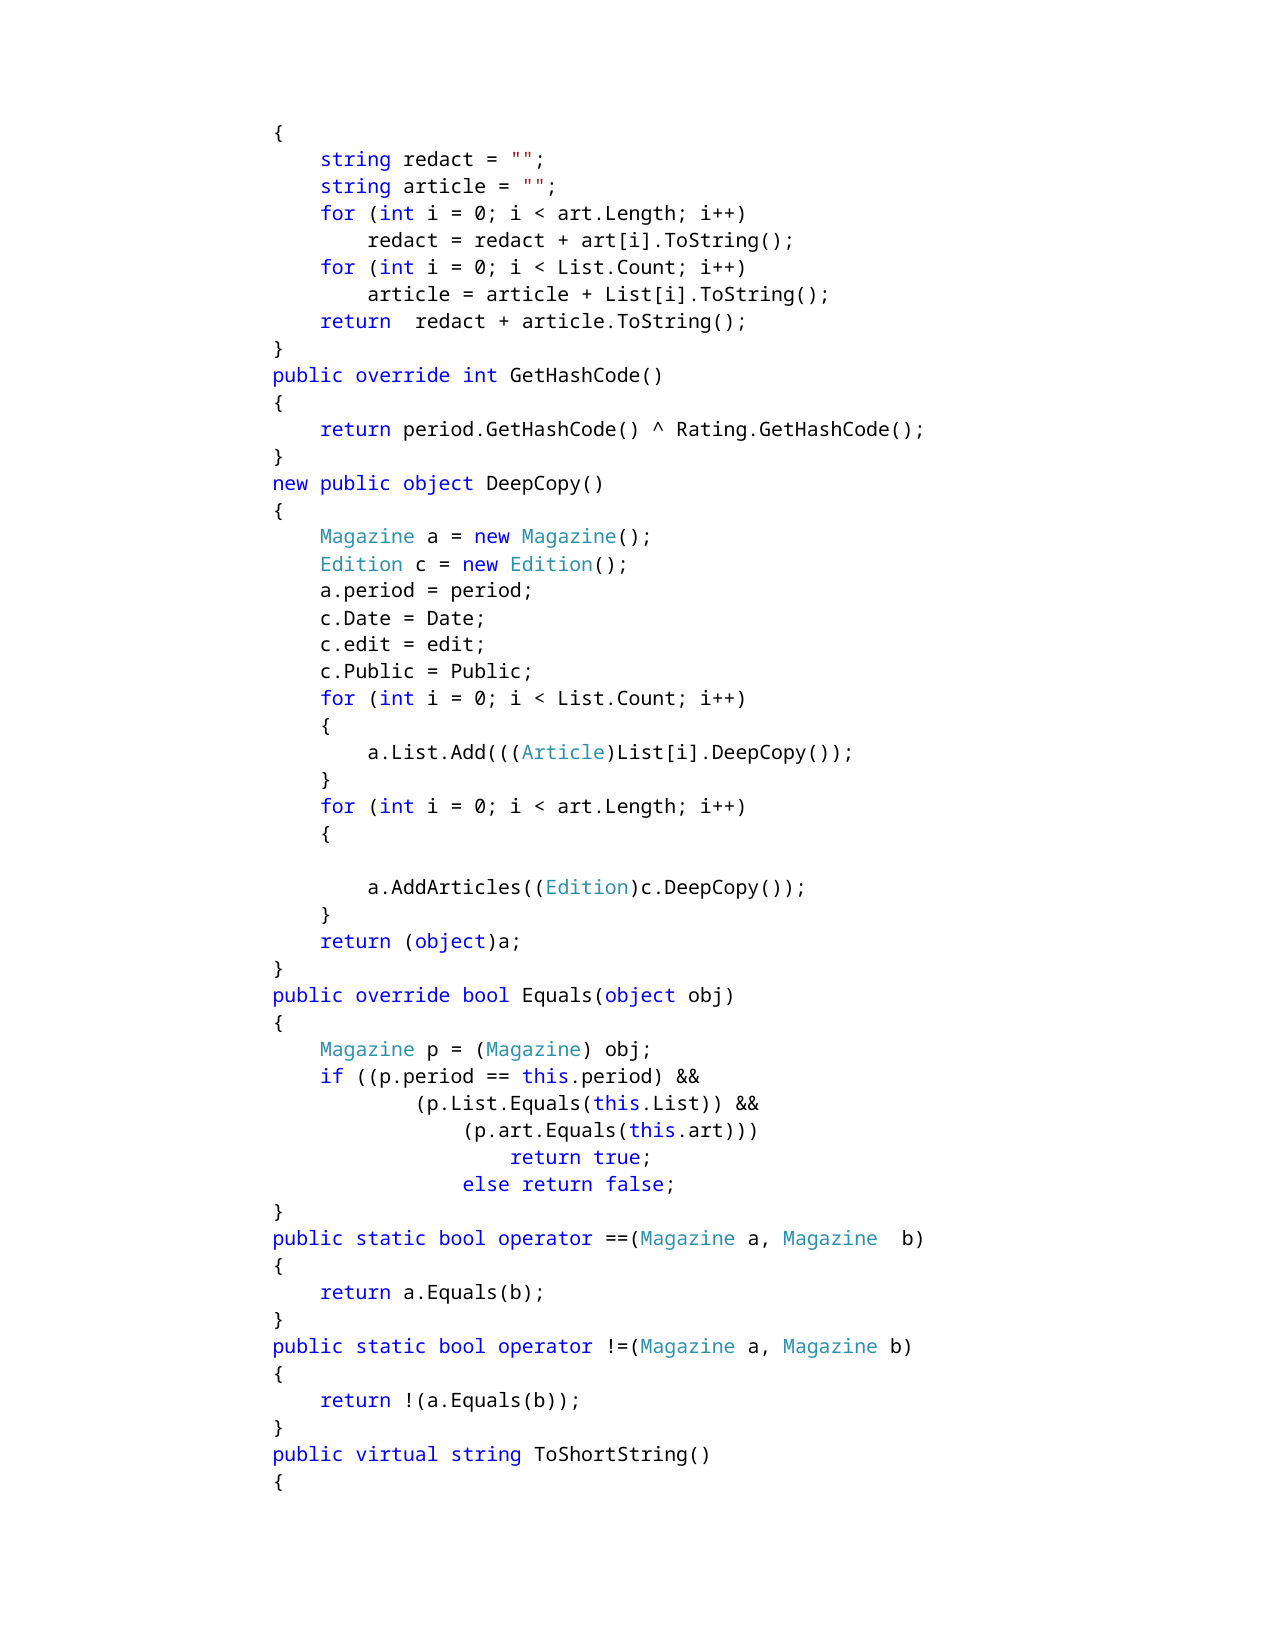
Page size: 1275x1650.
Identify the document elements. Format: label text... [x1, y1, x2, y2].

text a.AddArticles((Edition)c.DeepCopy()); [177, 873, 1186, 901]
text } [177, 766, 1186, 793]
text { [177, 388, 1186, 415]
text (p.art.Equals(this.art))) [177, 1116, 1186, 1143]
text string article = ""; [177, 172, 1186, 199]
text return true; [177, 1143, 1186, 1170]
text } [177, 1413, 1186, 1440]
text public virtual string ToShortString() [177, 1440, 1186, 1467]
text public override int GetHashCode() [177, 361, 1186, 388]
text } [177, 954, 1186, 981]
text return redact + article.ToString(); [177, 307, 1186, 334]
text for (int i = 0; i < List.Count; i++) [177, 253, 1186, 280]
text if ((p.period == this.period) && [177, 1062, 1186, 1089]
text } [177, 1197, 1186, 1224]
text redact = redact + art[i].ToString(); [177, 226, 1186, 253]
text else return false; [177, 1170, 1186, 1197]
text article = article + List[i].ToString(); [177, 280, 1186, 307]
text { [177, 118, 1186, 145]
text string redact = ""; [177, 145, 1186, 172]
text return period.GetHashCode() ^ Rating.GetHashCode(); [177, 415, 1186, 442]
text { [177, 819, 1186, 847]
text for (int i = 0; i < art.Length; i++) [177, 793, 1186, 819]
text c.Date = Date; [177, 604, 1186, 631]
text { [177, 1359, 1186, 1386]
text { [177, 1251, 1186, 1278]
text { [177, 712, 1186, 739]
text new public object DeepCopy() [177, 469, 1186, 496]
text (p.List.Equals(this.List)) && [177, 1089, 1186, 1116]
text for (int i = 0; i < List.Count; i++) [177, 685, 1186, 712]
text a.List.Add(((Article)List[i].DeepCopy()); [177, 739, 1186, 766]
text { [177, 496, 1186, 523]
text public static bool operator ==(Magazine a, Magazine b) [177, 1224, 1186, 1251]
text c.Public = Public; [177, 658, 1186, 685]
text for (int i = 0; i < art.Length; i++) [177, 199, 1186, 226]
text } [177, 1305, 1186, 1332]
text Magazine p = (Magazine) obj; [177, 1035, 1186, 1062]
text } [177, 442, 1186, 469]
text public static bool operator !=(Magazine a, Magazine b) [177, 1332, 1186, 1359]
text Edition c = new Edition(); [177, 550, 1186, 577]
text c.edit = edit; [177, 631, 1186, 658]
text a.period = period; [177, 577, 1186, 604]
text return a.Equals(b); [177, 1278, 1186, 1305]
text Magazine a = new Magazine(); [177, 523, 1186, 550]
text } [177, 334, 1186, 361]
text { [177, 1008, 1186, 1035]
text return (object)a; [177, 927, 1186, 954]
text public override bool Equals(object obj) [177, 981, 1186, 1008]
text { [177, 1467, 1186, 1494]
text } [177, 901, 1186, 927]
text return !(a.Equals(b)); [177, 1386, 1186, 1413]
